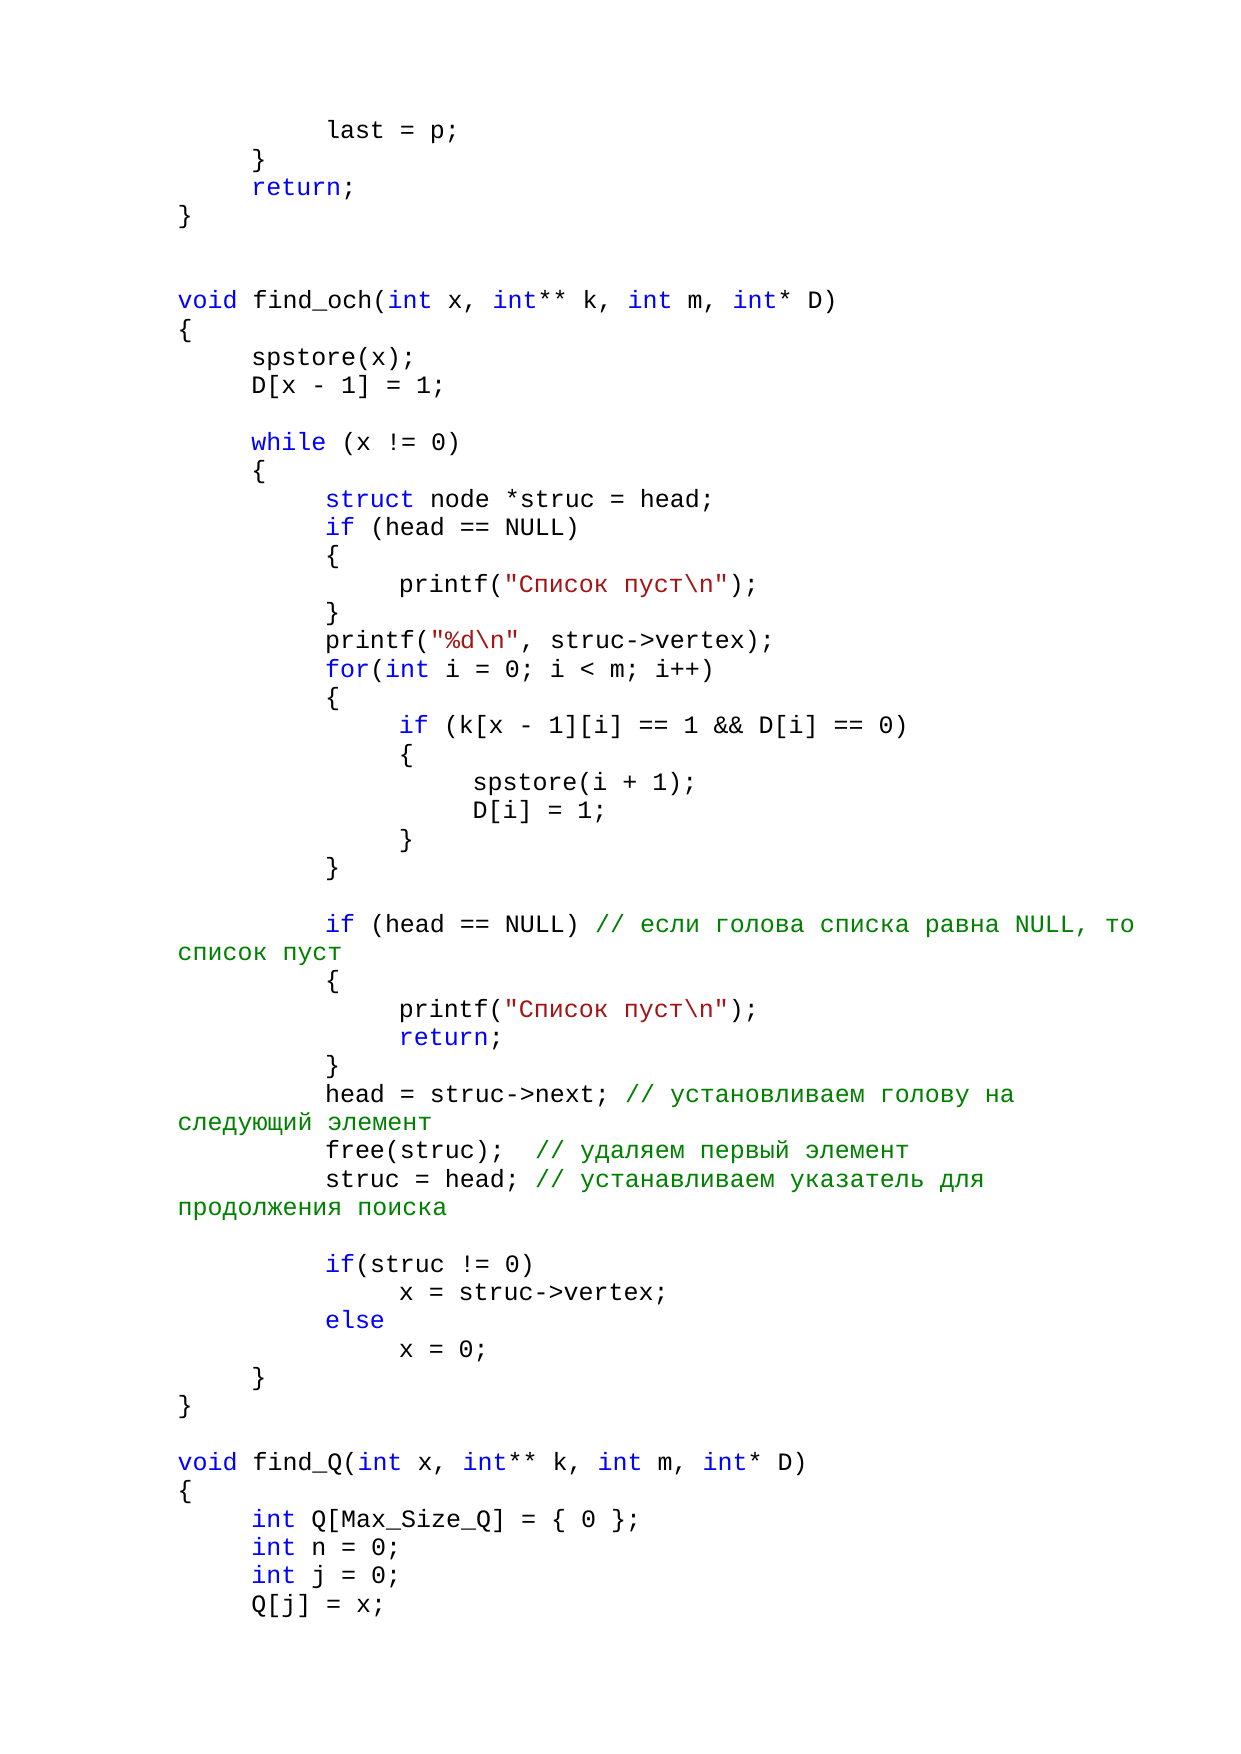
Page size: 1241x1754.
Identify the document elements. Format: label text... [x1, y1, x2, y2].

text struc = head; // устанавливаем указатель для продолжения поиска [177, 1166, 1152, 1223]
text if (k[x - 1][i] == 1 && D[i] == 0) [177, 713, 1152, 741]
text } [177, 146, 1152, 175]
text } [177, 855, 1152, 883]
text if (head == NULL) [177, 515, 1152, 543]
text void find_Q(int x, int** k, int m, int* D) [177, 1449, 1152, 1478]
text } [177, 826, 1152, 855]
text } [177, 1364, 1152, 1393]
text void find_och(int x, int** k, int m, int* D) [177, 288, 1152, 316]
text } [177, 203, 1152, 231]
text { [177, 316, 1152, 345]
text { [177, 741, 1152, 770]
text D[x - 1] = 1; [177, 373, 1152, 401]
text } [177, 600, 1152, 628]
text } [177, 1393, 1152, 1421]
text D[i] = 1; [177, 798, 1152, 826]
text int Q[Max_Size_Q] = { 0 }; [177, 1506, 1152, 1534]
text for(int i = 0; i < m; i++) [177, 656, 1152, 685]
text head = struc->next; // установливаем голову на следующий элемент [177, 1081, 1152, 1138]
text x = struc->vertex; [177, 1279, 1152, 1308]
text int n = 0; [177, 1534, 1152, 1563]
text while (x != 0) [177, 430, 1152, 458]
text free(struc); // удаляем первый элемент [177, 1138, 1152, 1166]
text if(struc != 0) [177, 1251, 1152, 1279]
text printf("Список пуст\n"); [177, 571, 1152, 600]
text } [177, 1053, 1152, 1081]
text else [177, 1308, 1152, 1336]
text { [177, 685, 1152, 713]
text { [177, 543, 1152, 571]
text x = 0; [177, 1336, 1152, 1364]
text printf("%d\n", struc->vertex); [177, 628, 1152, 656]
text Q[j] = x; [177, 1591, 1152, 1619]
text int j = 0; [177, 1563, 1152, 1591]
text return; [177, 175, 1152, 203]
text if (head == NULL) // если голова списка равна NULL, то список пуст [177, 911, 1152, 968]
text spstore(x); [177, 345, 1152, 373]
text struct node *struc = head; [177, 486, 1152, 515]
text return; [177, 1025, 1152, 1053]
text last = p; [177, 118, 1152, 146]
text spstore(i + 1); [177, 770, 1152, 798]
text printf("Список пуст\n"); [177, 996, 1152, 1025]
text { [177, 458, 1152, 486]
text { [177, 1478, 1152, 1506]
text { [177, 968, 1152, 996]
